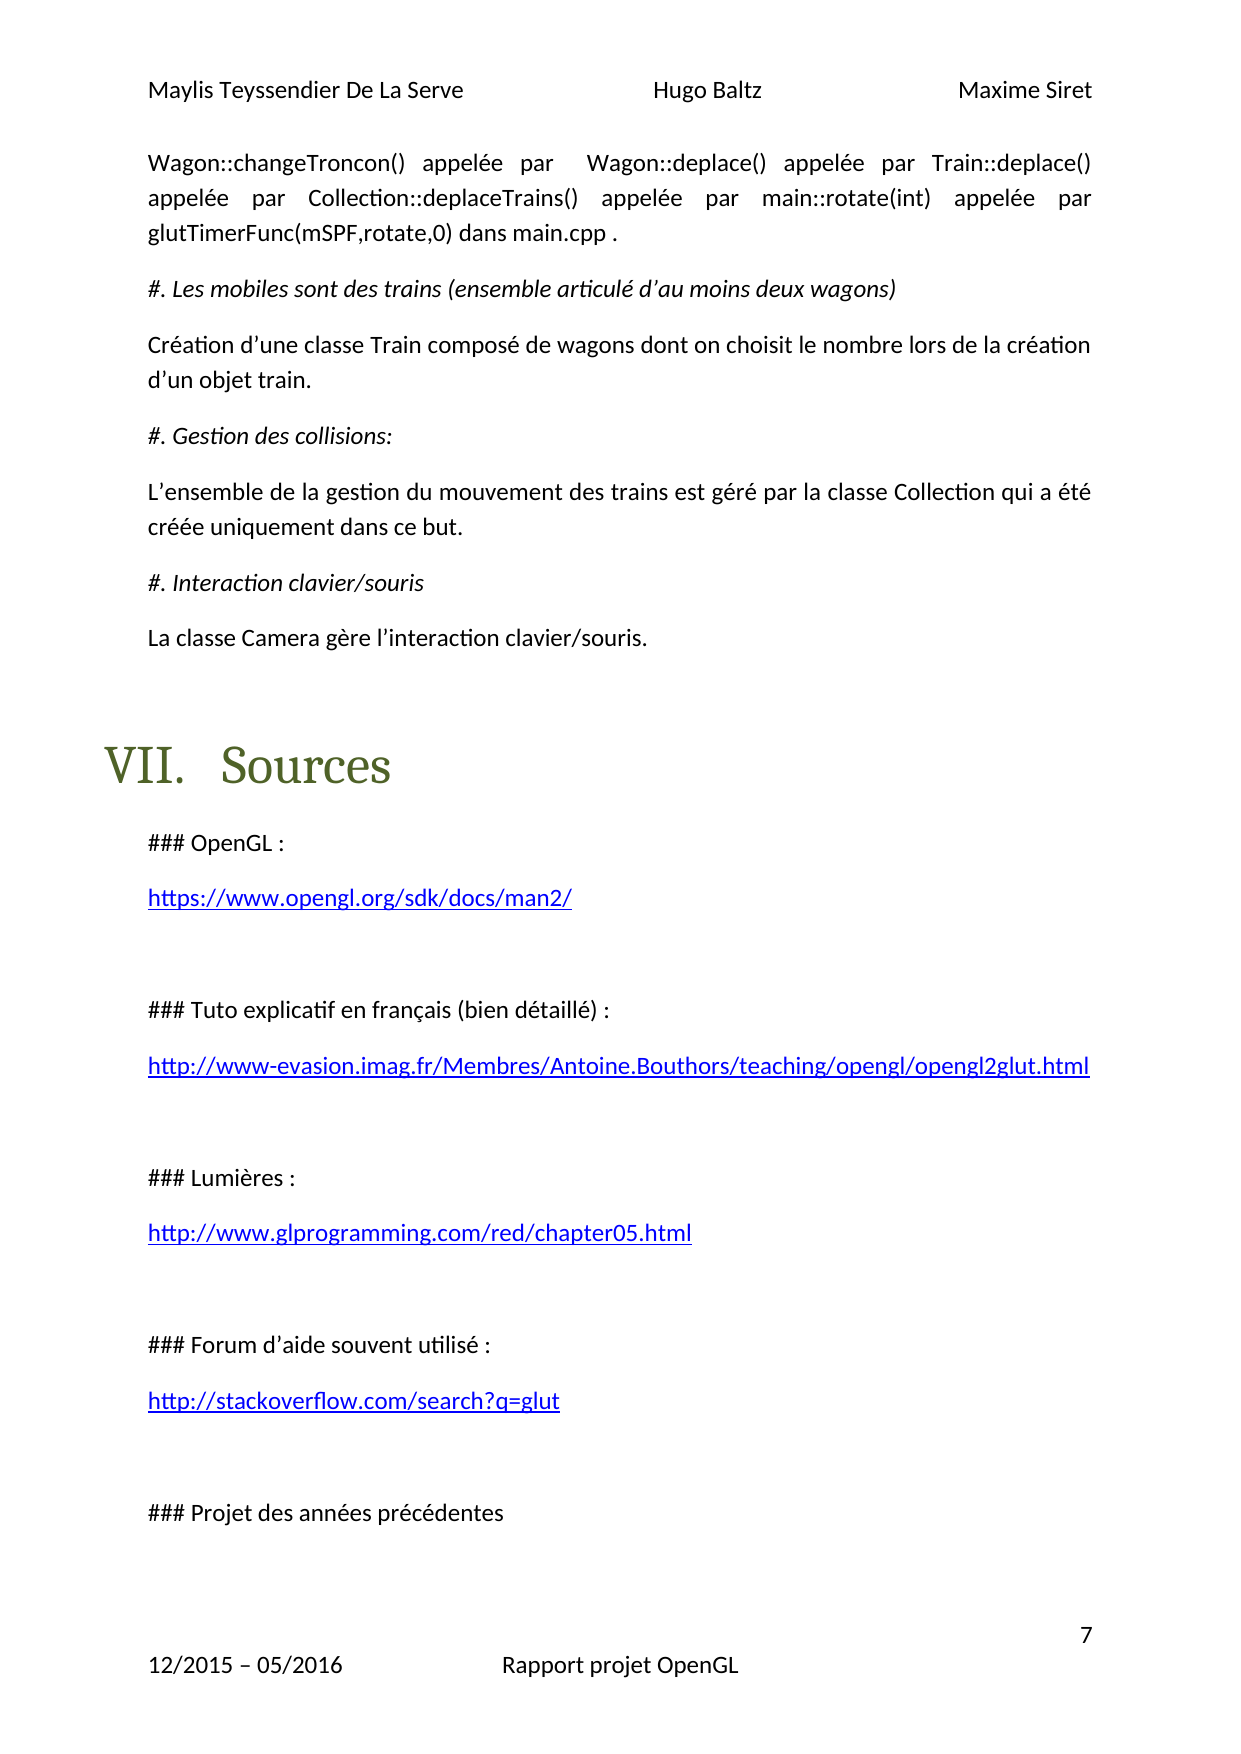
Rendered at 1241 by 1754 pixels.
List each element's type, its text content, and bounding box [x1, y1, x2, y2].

text ### OpenGL : [148, 827, 1093, 857]
text #. Les mobiles sont des trains (ensemble articulé d’au moins deux wagons) [148, 273, 1093, 304]
text http://www-evasion.imag.fr/Membres/Antoine.Bouthors/teaching/opengl/opengl2glut.html [148, 1050, 1093, 1081]
text L’ensemble de la gestion du mouvement des trains est géré par la classe Collection qui a été créée uniquement dans ce but. [148, 476, 1093, 541]
text https://www.opengl.org/sdk/docs/man2/ [148, 882, 1093, 913]
text La classe Camera gère l’interaction clavier/souris. [148, 623, 1093, 653]
text #. Interaction clavier/souris [148, 567, 1093, 597]
text Wagon::changeTroncon() appelée par Wagon::deplace() appelée par Train::deplace() appelée par Collection::deplaceTrains() appelée par main::rotate(int) appelée par glutTimerFunc(mSPF,rotate,0) dans main.cpp . [148, 148, 1093, 248]
text #. Gestion des collisions: [148, 420, 1093, 451]
text Sources [185, 734, 1093, 797]
text ### Projet des années précédentes [148, 1497, 1093, 1527]
text Création d’une classe Train composé de wagons dont on choisit le nombre lors de la création d’un objet train. [148, 329, 1093, 395]
text ### Tuto explicatif en français (bien détaillé) : [148, 994, 1093, 1025]
text ### Lumières : [148, 1162, 1093, 1192]
text ### Forum d’aide souvent utilisé : [148, 1329, 1093, 1360]
text http://stackoverflow.com/search?q=glut [148, 1385, 1093, 1416]
text http://www.glprogramming.com/red/chapter05.html [148, 1217, 1093, 1248]
